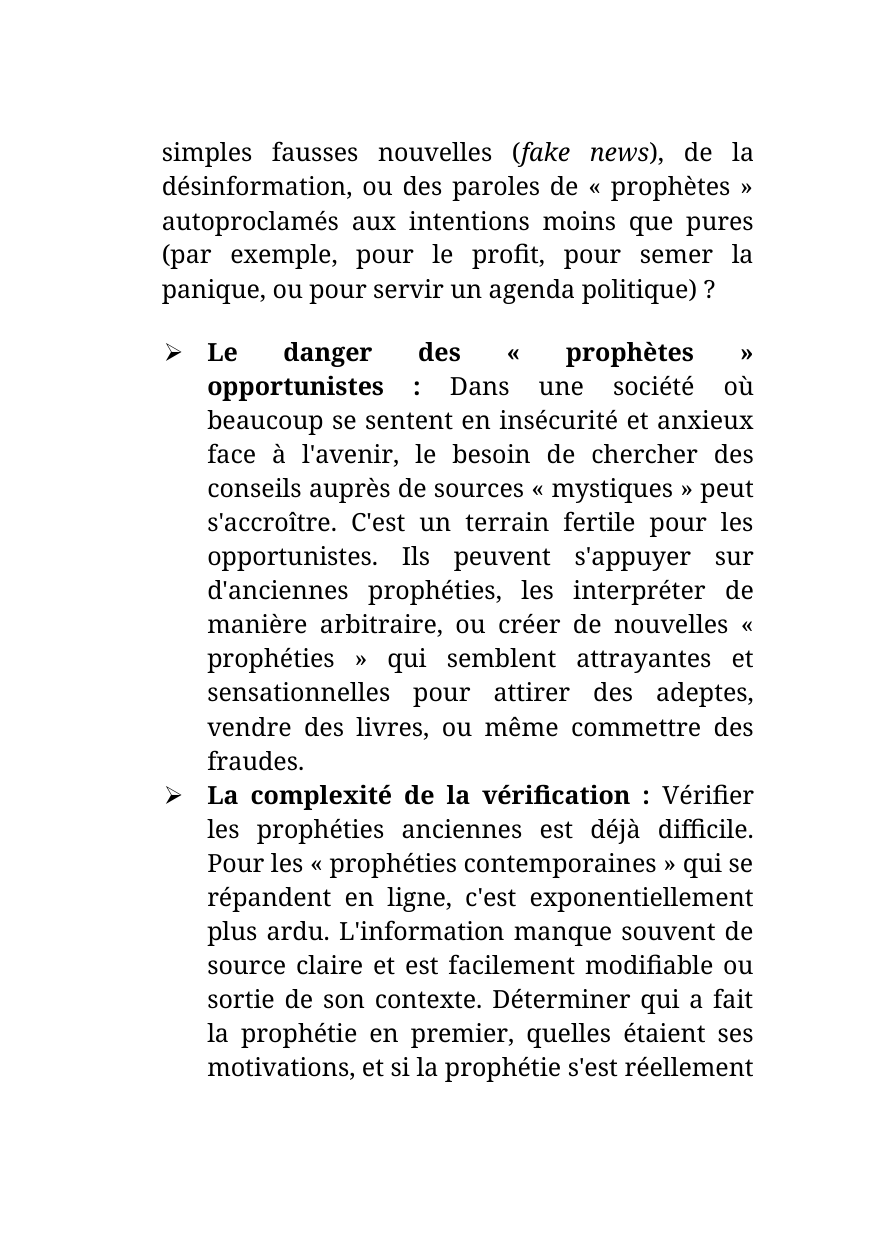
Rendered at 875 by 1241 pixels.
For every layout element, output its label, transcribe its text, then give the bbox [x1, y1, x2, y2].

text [162, 135, 754, 305]
list Le danger des « prophètes » opportunistes : Dans une société où beaucoup se sentent en insécurité et anxieux face à l'avenir, le besoin de chercher des conseils auprès de sources « mystiques » peut s'accroître. C'est un terrain fertile pour les opportunistes. Ils peuvent s'appuyer sur d'anciennes prophéties, les interpréter de manière arbitraire, ou créer de nouvelles « prophéties » qui semblent attrayantes et sensationnelles pour attirer des adeptes, vendre des livres, ou même commettre des fraudes. [163, 334, 754, 777]
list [163, 777, 754, 1084]
